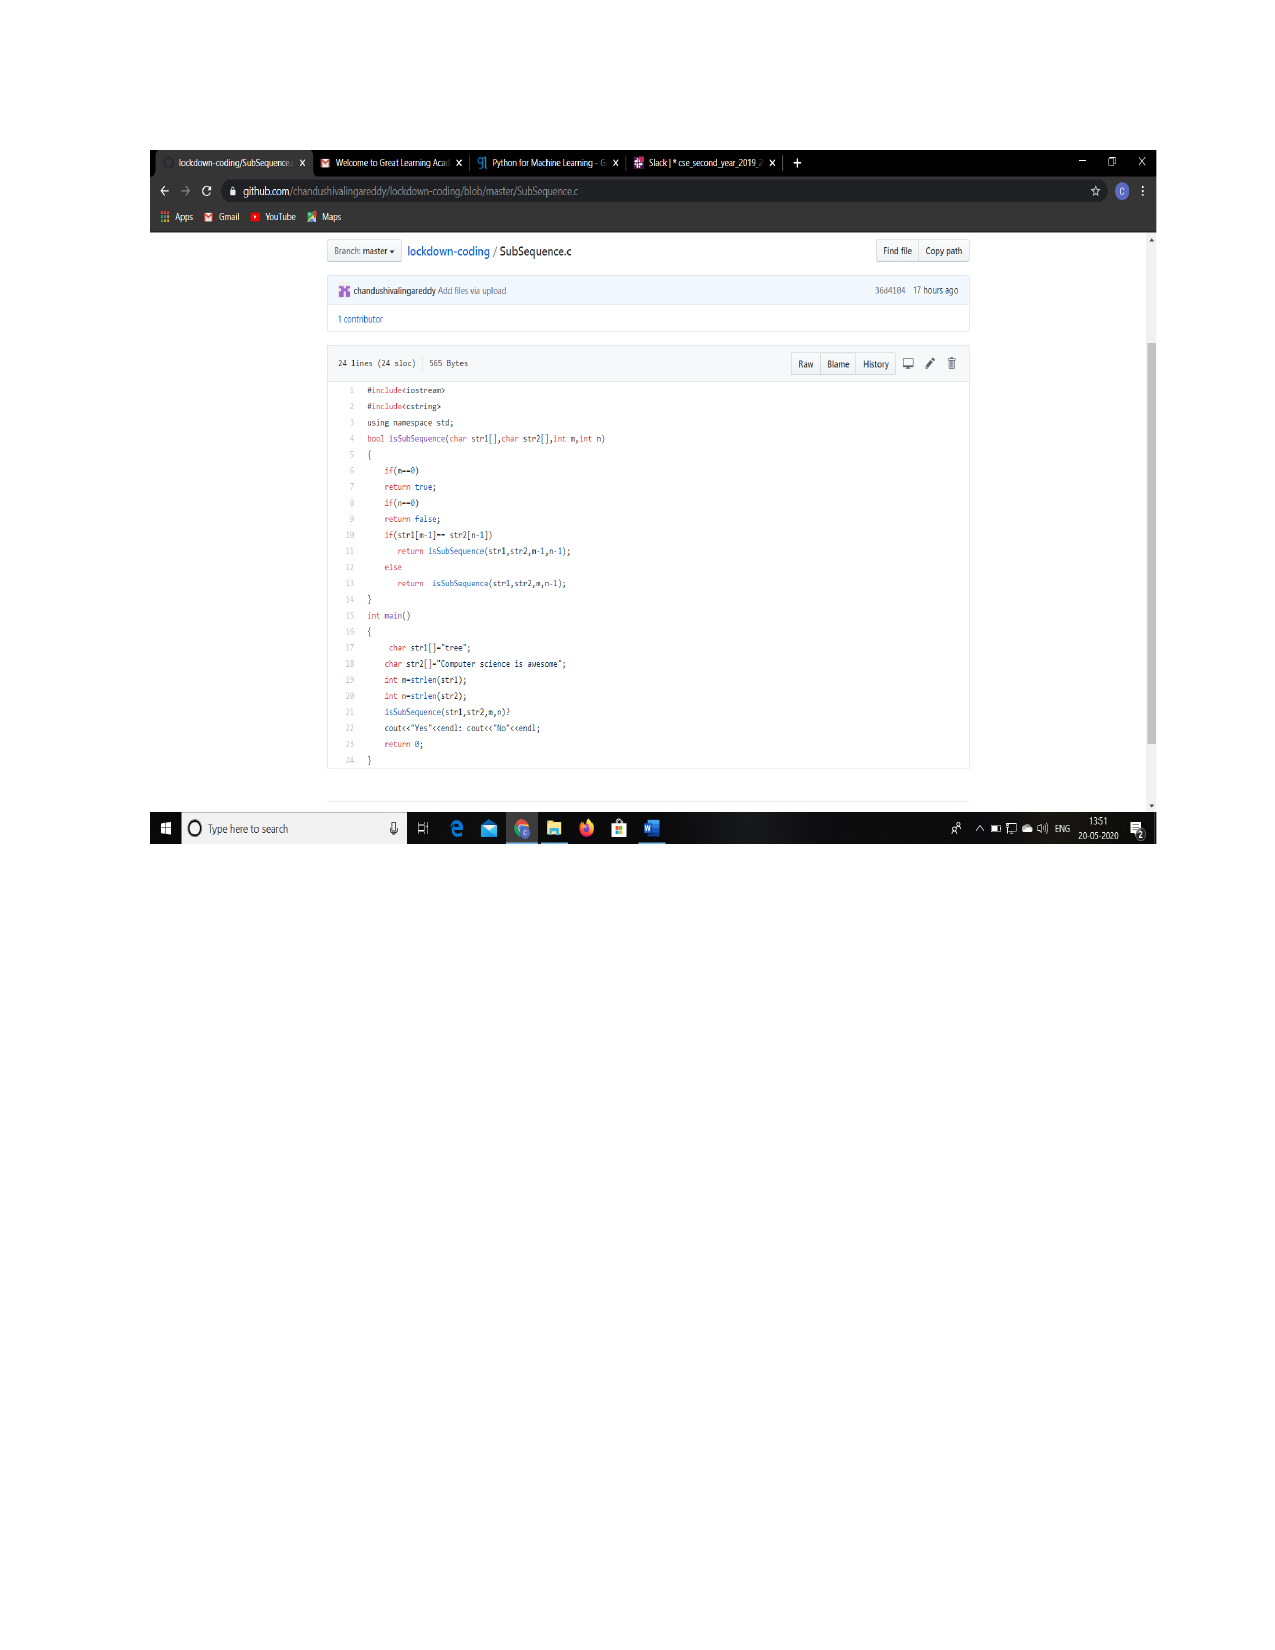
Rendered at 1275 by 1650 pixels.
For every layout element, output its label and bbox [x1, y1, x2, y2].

picture [150, 150, 1157, 844]
